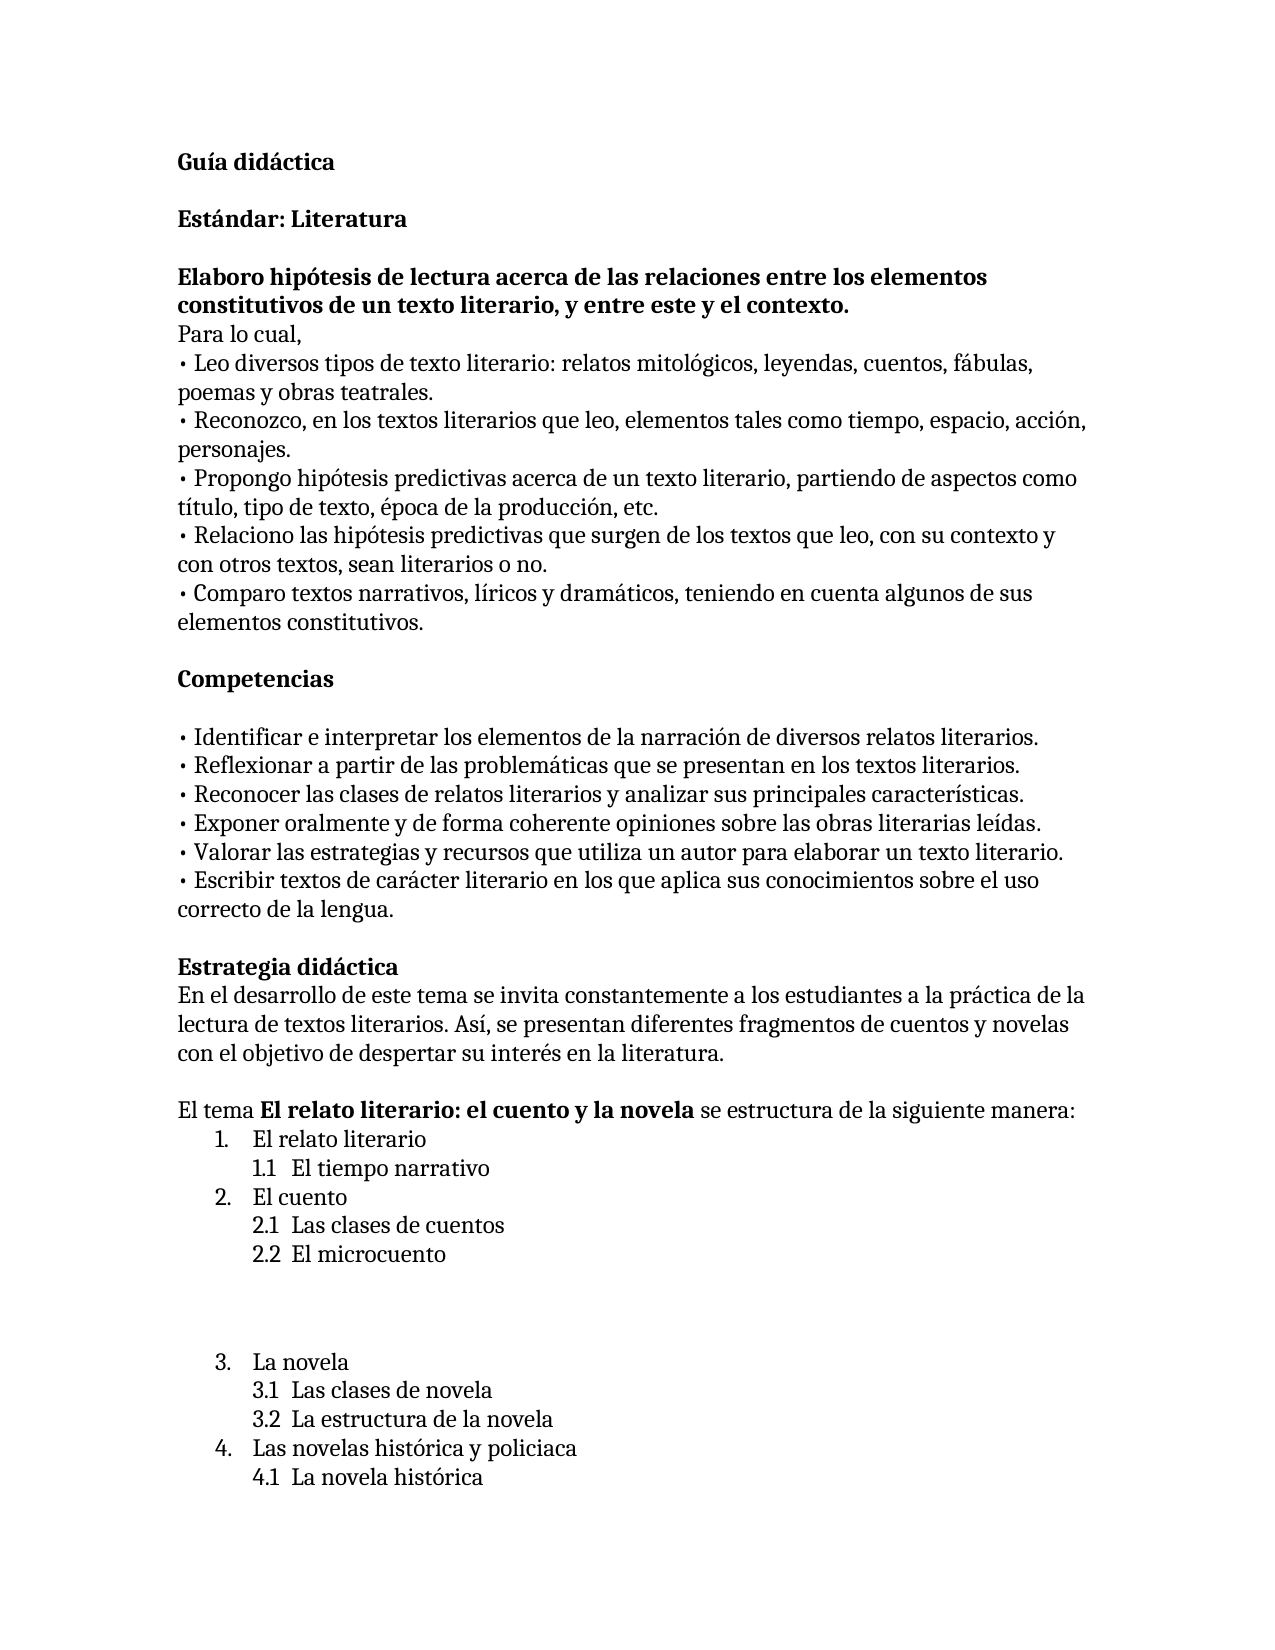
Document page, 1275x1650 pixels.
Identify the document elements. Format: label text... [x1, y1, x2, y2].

text • Reflexionar a partir de las problemáticas que se presentan en los textos literarios. [177, 751, 1098, 780]
list Las clases de novela [252, 1376, 1098, 1405]
text • Reconocer las clases de relatos literarios y analizar sus principales características. [177, 780, 1098, 809]
list El relato literario [215, 1125, 1098, 1154]
list La novela [215, 1348, 1098, 1376]
list Las novelas histórica y policiaca [215, 1434, 1098, 1463]
text El tema El relato literario: el cuento y la novela se estructura de la siguiente manera: [177, 1096, 1098, 1125]
list El tiempo narrativo [252, 1154, 1098, 1183]
list Las clases de cuentos [252, 1211, 1098, 1240]
text • Escribir textos de carácter literario en los que aplica sus conocimientos sobre el uso correcto de la lengua. [177, 866, 1098, 924]
text Competencias [177, 665, 1098, 694]
text Estándar: Literatura [177, 205, 1098, 234]
text Para lo cual, [177, 320, 1098, 349]
list La estructura de la novela [252, 1405, 1098, 1434]
list El microcuento [252, 1240, 1098, 1269]
list La novela histórica [252, 1463, 1098, 1491]
text • Comparo textos narrativos, líricos y dramáticos, teniendo en cuenta algunos de sus elementos constitutivos. [177, 579, 1098, 636]
text Estrategia didáctica [177, 953, 1098, 981]
text Guía didáctica [177, 148, 1098, 176]
list El cuento [215, 1183, 1098, 1211]
text • Relaciono las hipótesis predictivas que surgen de los textos que leo, con su contexto y con otros textos, sean literarios o no. [177, 521, 1098, 579]
text • Propongo hipótesis predictivas acerca de un texto literario, partiendo de aspectos como título, tipo de texto, época de la producción, etc. [177, 464, 1098, 521]
text • Valorar las estrategias y recursos que utiliza un autor para elaborar un texto literario. [177, 838, 1098, 866]
text • Identificar e interpretar los elementos de la narración de diversos relatos literarios. [177, 723, 1098, 751]
text • Exponer oralmente y de forma coherente opiniones sobre las obras literarias leídas. [177, 809, 1098, 838]
text • Leo diversos tipos de texto literario: relatos mitológicos, leyendas, cuentos, fábulas, poemas y obras teatrales. [177, 349, 1098, 406]
text En el desarrollo de este tema se invita constantemente a los estudiantes a la práctica de la lectura de textos literarios. Así, se presentan diferentes fragmentos de cuentos y novelas con el objetivo de despertar su interés en la literatura. [177, 981, 1098, 1068]
text • Reconozco, en los textos literarios que leo, elementos tales como tiempo, espacio, acción, personajes. [177, 406, 1098, 464]
text Elaboro hipótesis de lectura acerca de las relaciones entre los elementos constitutivos de un texto literario, y entre este y el contexto. [177, 263, 1098, 320]
